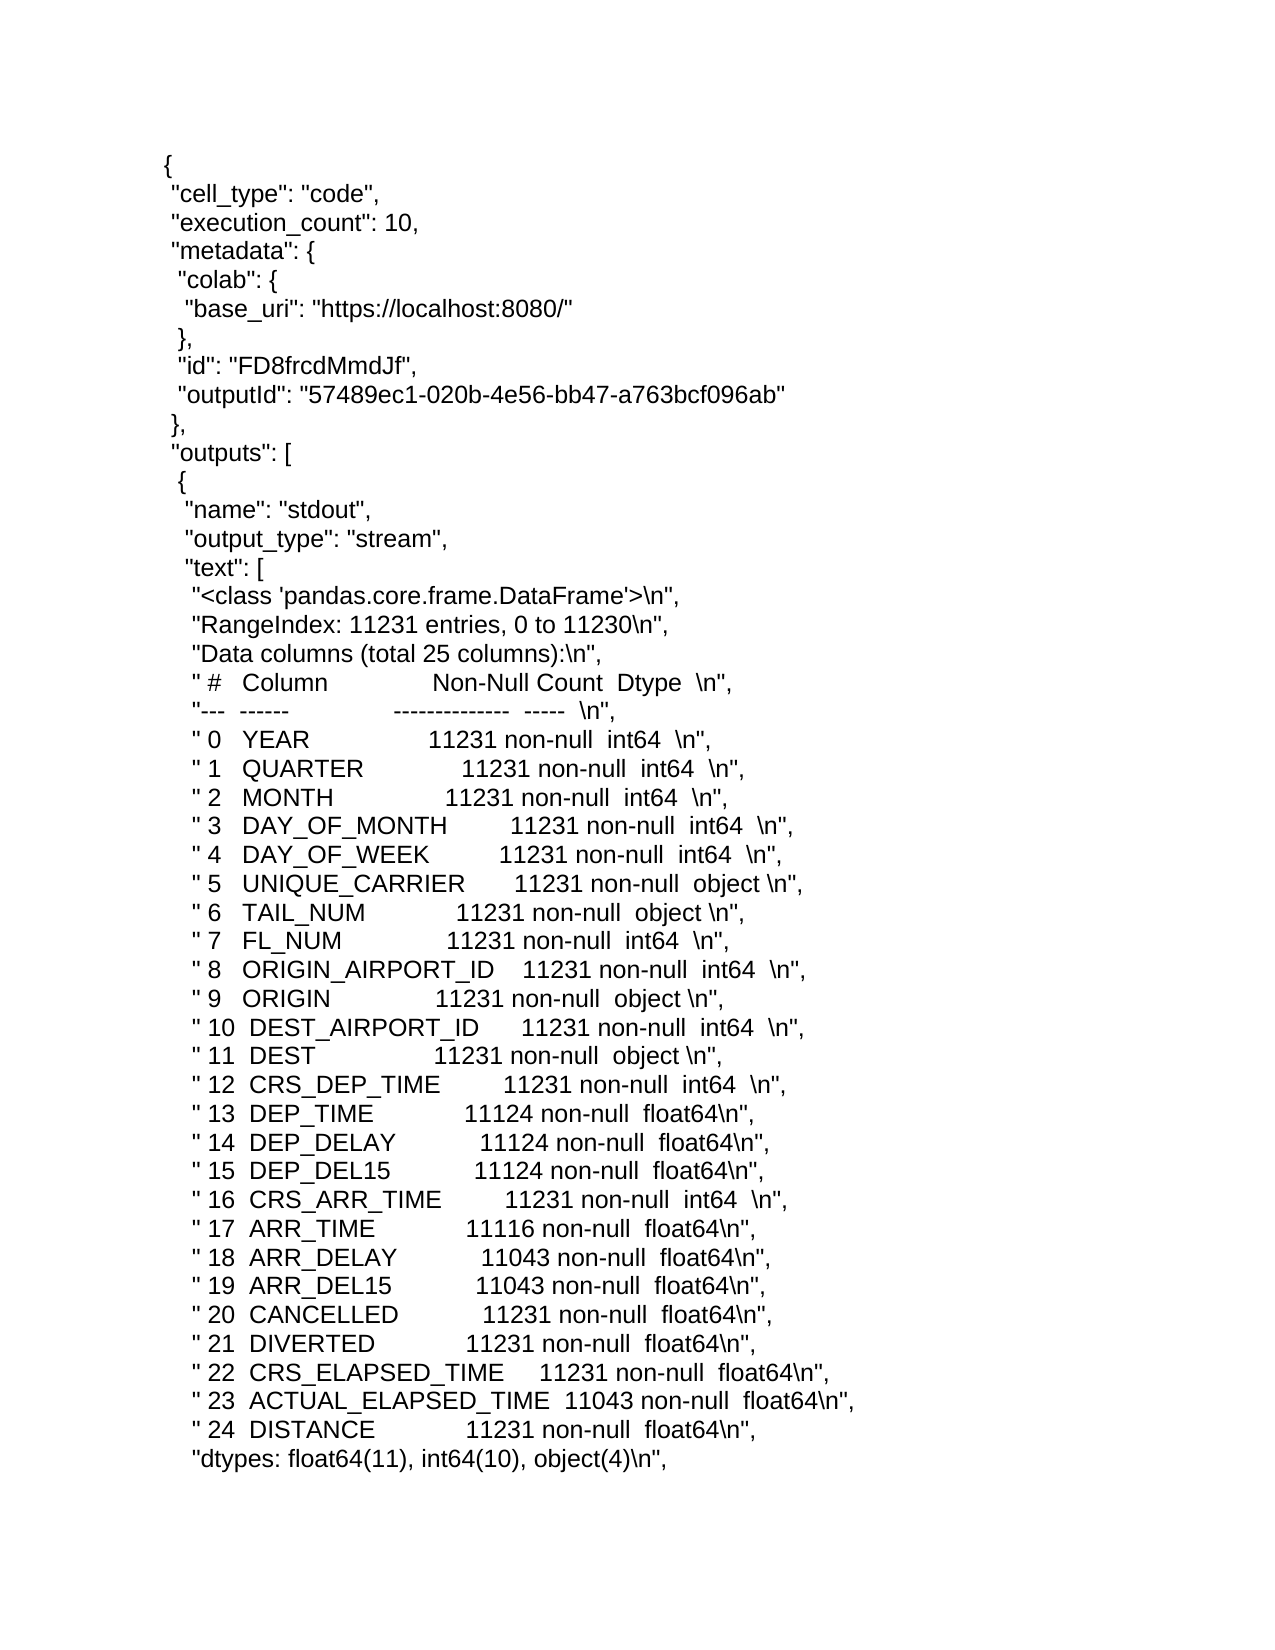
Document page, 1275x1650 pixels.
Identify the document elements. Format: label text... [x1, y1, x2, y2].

text "Data columns (total 25 columns):\n", [150, 639, 1125, 667]
text " 16 CRS_ARR_TIME 11231 non-null int64 \n", [150, 1185, 1125, 1214]
text " 7 FL_NUM 11231 non-null int64 \n", [150, 926, 1125, 955]
text "name": "stdout", [150, 495, 1125, 524]
text "text": [ [150, 552, 1125, 581]
text " 23 ACTUAL_ELAPSED_TIME 11043 non-null float64\n", [150, 1386, 1125, 1415]
text " 13 DEP_TIME 11124 non-null float64\n", [150, 1099, 1125, 1127]
text "<class 'pandas.core.frame.DataFrame'>\n", [150, 581, 1125, 610]
text "colab": { [150, 265, 1125, 294]
text "id": "FD8frcdMmdJf", [150, 351, 1125, 380]
text " 18 ARR_DELAY 11043 non-null float64\n", [150, 1242, 1125, 1271]
text " 20 CANCELLED 11231 non-null float64\n", [150, 1300, 1125, 1329]
text { [150, 150, 1125, 179]
text "cell_type": "code", [150, 179, 1125, 207]
text "base_uri": "https://localhost:8080/" [150, 294, 1125, 322]
text " 6 TAIL_NUM 11231 non-null object \n", [150, 897, 1125, 926]
text "outputs": [ [150, 437, 1125, 466]
text "output_type": "stream", [150, 524, 1125, 552]
text " 9 ORIGIN 11231 non-null object \n", [150, 984, 1125, 1012]
text " 5 UNIQUE_CARRIER 11231 non-null object \n", [150, 869, 1125, 897]
text " 24 DISTANCE 11231 non-null float64\n", [150, 1415, 1125, 1444]
text " 19 ARR_DEL15 11043 non-null float64\n", [150, 1271, 1125, 1300]
text "RangeIndex: 11231 entries, 0 to 11230\n", [150, 610, 1125, 639]
text "dtypes: float64(11), int64(10), object(4)\n", [150, 1444, 1125, 1472]
text " 22 CRS_ELAPSED_TIME 11231 non-null float64\n", [150, 1357, 1125, 1386]
text " 0 YEAR 11231 non-null int64 \n", [150, 725, 1125, 754]
text " 2 MONTH 11231 non-null int64 \n", [150, 782, 1125, 811]
text " 21 DIVERTED 11231 non-null float64\n", [150, 1329, 1125, 1357]
text " 11 DEST 11231 non-null object \n", [150, 1041, 1125, 1070]
text " 14 DEP_DELAY 11124 non-null float64\n", [150, 1127, 1125, 1156]
text "outputId": "57489ec1-020b-4e56-bb47-a763bcf096ab" [150, 380, 1125, 409]
text "metadata": { [150, 236, 1125, 265]
text " 4 DAY_OF_WEEK 11231 non-null int64 \n", [150, 840, 1125, 869]
text " 10 DEST_AIRPORT_ID 11231 non-null int64 \n", [150, 1012, 1125, 1041]
text "--- ------ -------------- ----- \n", [150, 696, 1125, 725]
text { [150, 466, 1125, 495]
text " 15 DEP_DEL15 11124 non-null float64\n", [150, 1156, 1125, 1185]
text " 17 ARR_TIME 11116 non-null float64\n", [150, 1214, 1125, 1242]
text }, [150, 409, 1125, 437]
text " 1 QUARTER 11231 non-null int64 \n", [150, 754, 1125, 782]
text " 8 ORIGIN_AIRPORT_ID 11231 non-null int64 \n", [150, 955, 1125, 984]
text " # Column Non-Null Count Dtype \n", [150, 667, 1125, 696]
text "execution_count": 10, [150, 207, 1125, 236]
text }, [150, 322, 1125, 351]
text " 12 CRS_DEP_TIME 11231 non-null int64 \n", [150, 1070, 1125, 1099]
text " 3 DAY_OF_MONTH 11231 non-null int64 \n", [150, 811, 1125, 840]
